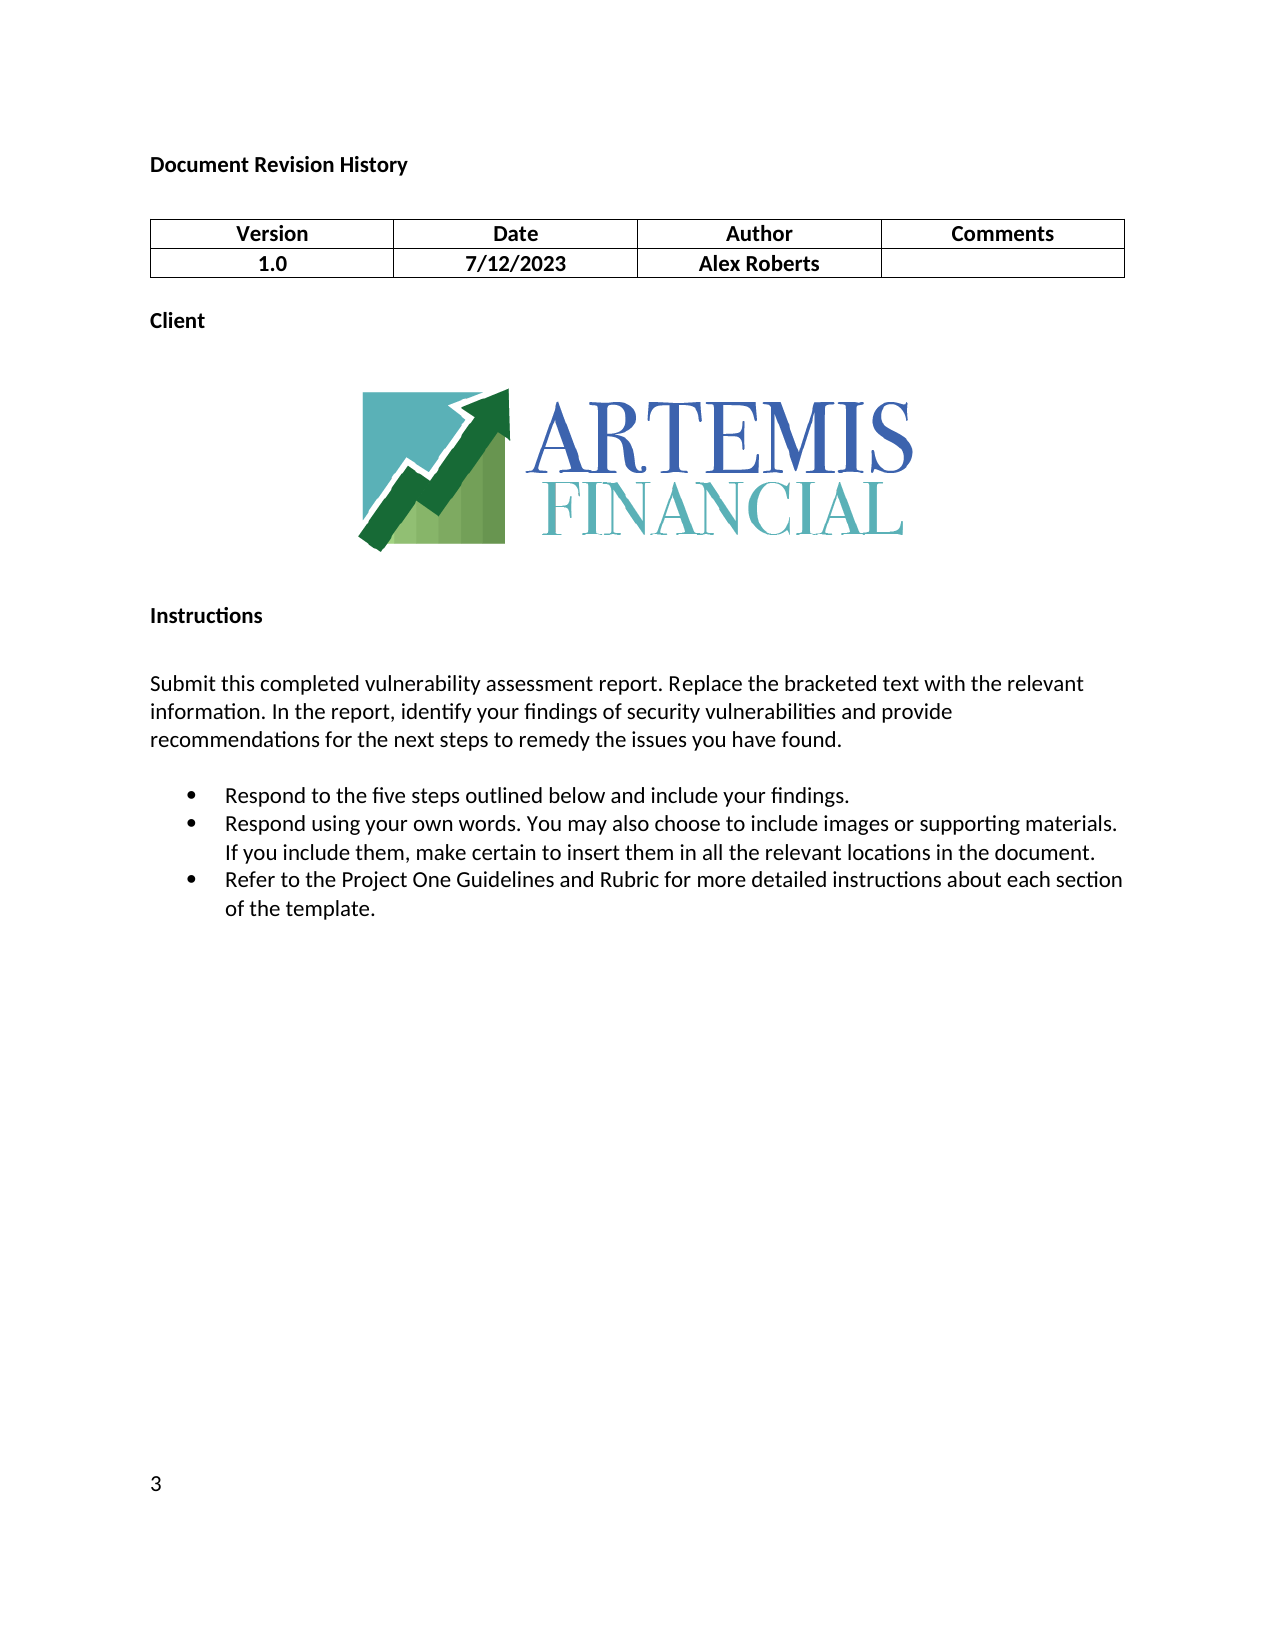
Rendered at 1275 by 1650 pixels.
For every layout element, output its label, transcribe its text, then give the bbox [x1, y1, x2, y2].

table_cell [882, 249, 1124, 277]
table_header Version [151, 220, 393, 248]
list Respond to the five steps outlined below and include your findings. [187, 782, 1125, 809]
list Refer to the Project One Guidelines and Rubric for more detailed instructions about each section of the template. [187, 866, 1125, 922]
table_header Author [638, 220, 881, 248]
table_header Comments [882, 220, 1124, 248]
subtitle Document Revision History [150, 150, 1125, 178]
table_cell 1.0 [151, 249, 393, 277]
subtitle Instructions [150, 601, 1125, 629]
table_cell 7/12/2023 [394, 249, 637, 277]
picture [346, 374, 929, 573]
subtitle Client [150, 306, 1125, 334]
table_header Date [394, 220, 637, 248]
table_cell Alex Roberts [638, 249, 881, 277]
text Submit this completed vulnerability assessment report. Replace the bracketed text with the relevant information. In the report, identify your findings of security vulnerabilities and provide recommendations for the next steps to remedy the issues you have found. [150, 669, 1125, 753]
list Respond using your own words. You may also choose to include images or supporting materials. If you include them, make certain to insert them in all the relevant locations in the document. [187, 809, 1125, 866]
